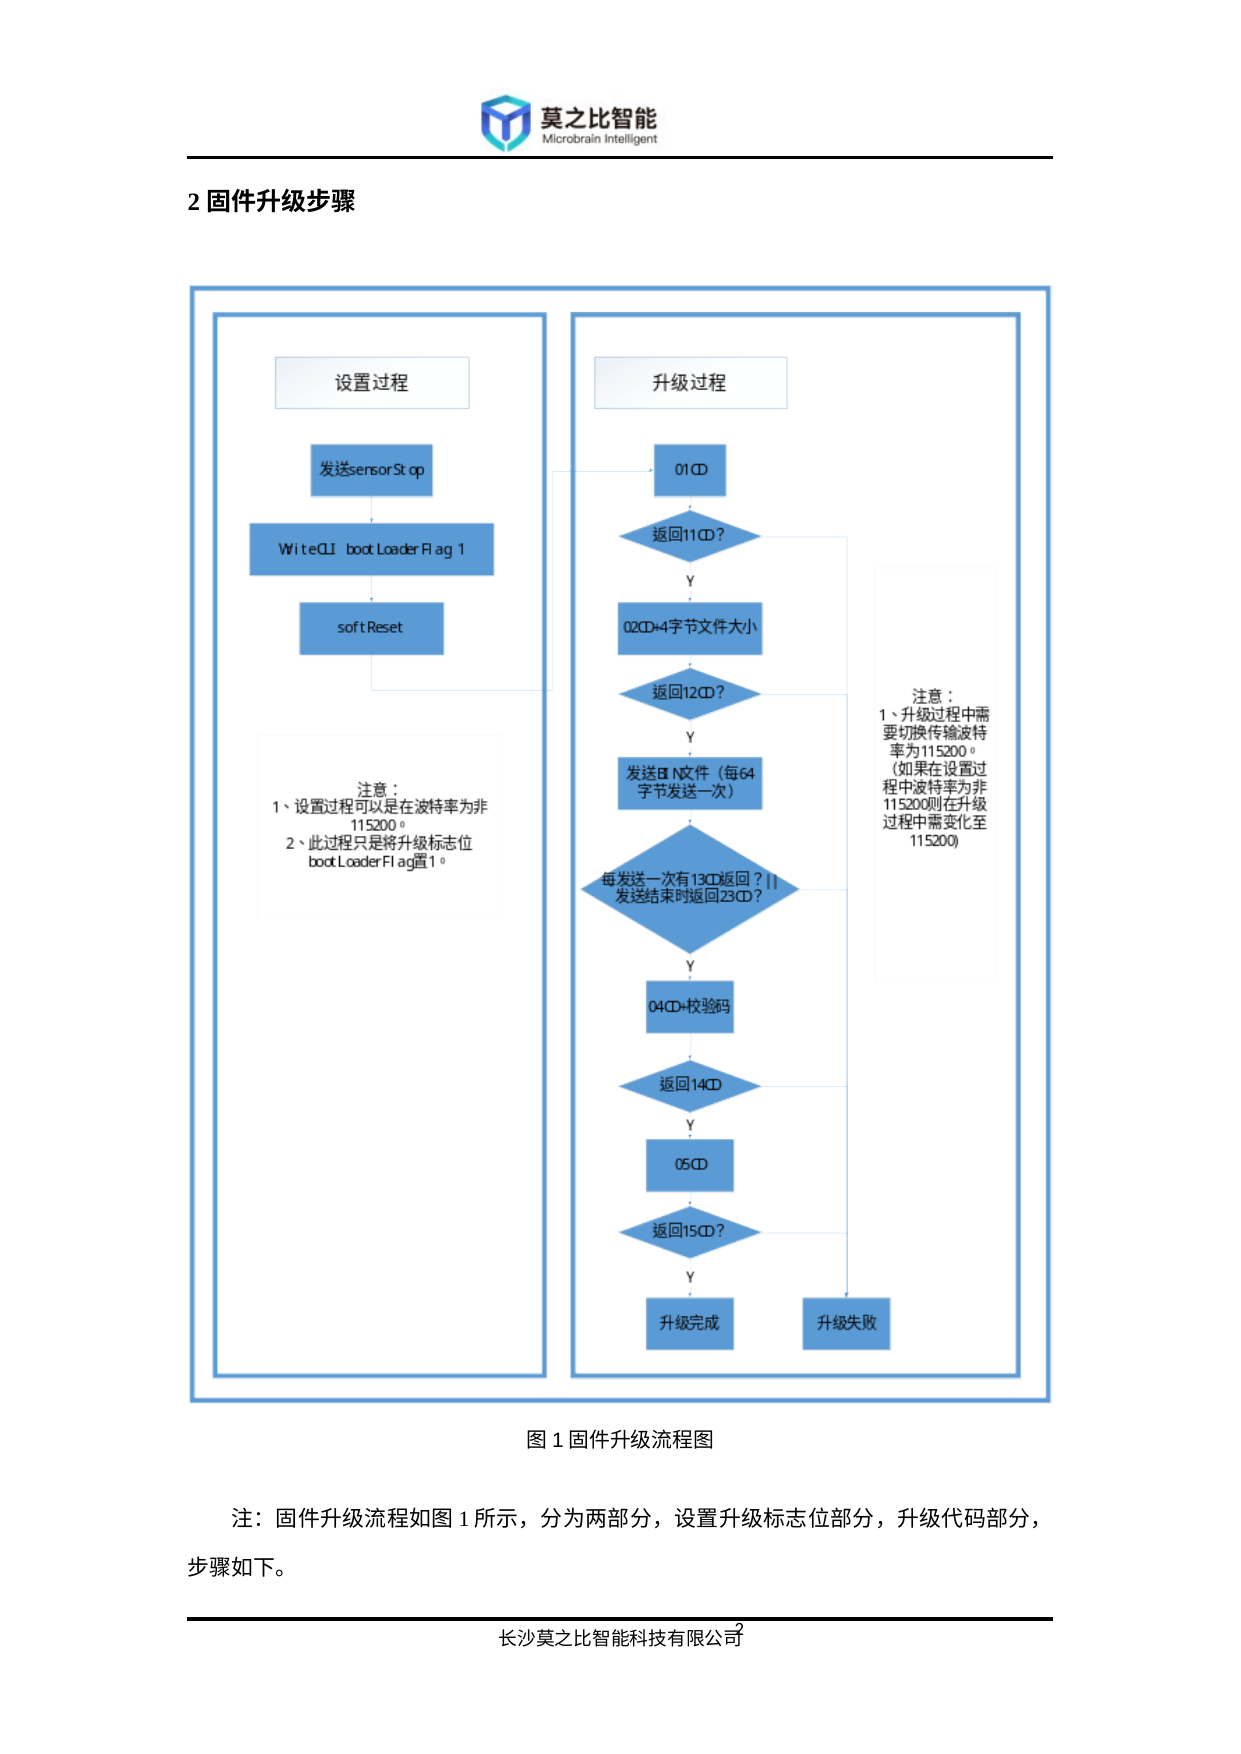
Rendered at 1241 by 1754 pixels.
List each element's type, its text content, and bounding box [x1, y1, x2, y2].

picture [479, 88, 694, 155]
text 注：固件升级流程如图1所示，分为两部分，设置升级标志位部分，升级代码部分，步骤如下。 [187, 1501, 1053, 1582]
text 图 1 固件升级流程图 [187, 1422, 1053, 1454]
